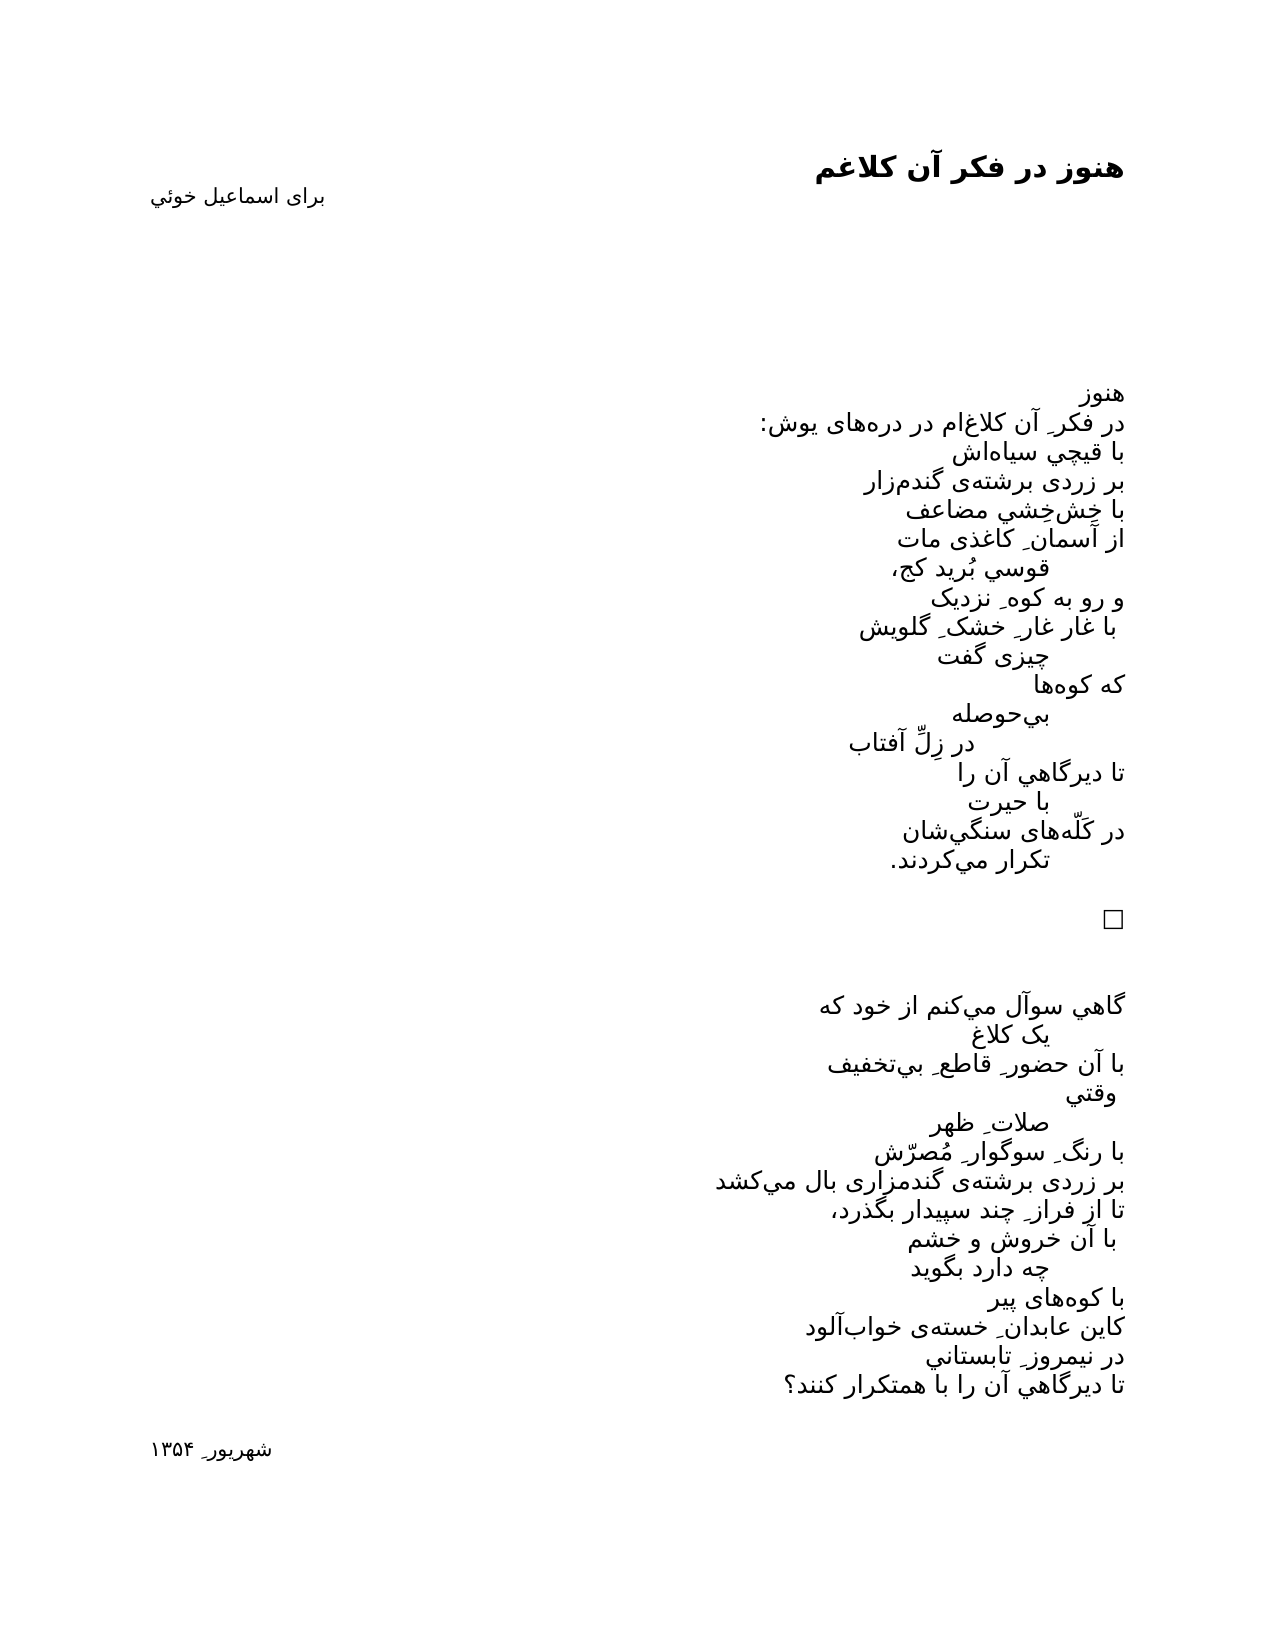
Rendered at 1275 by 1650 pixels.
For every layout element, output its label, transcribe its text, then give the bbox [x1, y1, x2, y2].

text کاين عابدان ِ خسته‌ی خواب‌آلود [150, 1312, 1125, 1341]
text يک کلاغ [150, 1020, 1125, 1049]
text با خِش‌خِشي مضاعف [150, 495, 1125, 524]
text با آن حضور ِ قاطع ِ بي‌تخفيف [150, 1049, 1125, 1078]
text با غار غار ِ خشک ِ گلويش [150, 612, 1125, 641]
text چه دارد بگويد [150, 1253, 1125, 1283]
text صلات ِ ظهر [150, 1108, 1125, 1137]
text بي‌حوصله [150, 699, 1125, 728]
text برای اسماعيل خوئي [150, 184, 1125, 208]
text تا ديرگاهي آن را [150, 758, 1125, 787]
text و رو به کوه ِ نزديک [150, 583, 1125, 612]
text بر زردی‌ برشته‌ی گندم‌زار [150, 466, 1125, 495]
text قوسي بُريد کج، [150, 553, 1125, 583]
text شهريور ِ ۱۳۵۴ [150, 1437, 1125, 1461]
text با قيچي سياه‌اش [150, 437, 1125, 466]
text با کوه‌های پير [150, 1283, 1125, 1312]
text چيزی گفت [150, 641, 1125, 670]
text بر زردی برشته‌ی گندمزاری بال مي‌کشد [150, 1166, 1125, 1195]
text از آسمان ِ کاغذی مات [150, 524, 1125, 553]
text با حيرت [150, 787, 1125, 816]
text هنوز [150, 378, 1125, 408]
text با آن خروش و خشم [150, 1224, 1125, 1253]
text هنوز در فکر آن کلاغم [150, 150, 1125, 184]
text با رنگ ِ سوگوار ِ مُصرّش [150, 1137, 1125, 1166]
text که کوه‌ها [150, 670, 1125, 699]
text تا از فراز ِ چند سپيدار بگذرد، [150, 1195, 1125, 1224]
text تا ديرگاهي آن را با همتکرار کنند؟ [150, 1370, 1125, 1399]
text تکرار مي‌کردند. [150, 845, 1125, 874]
text وقتي [150, 1078, 1125, 1108]
text گاهي سوآل مي‌کنم از خود که [150, 991, 1125, 1020]
text در زِلِّ آفتاب [150, 728, 1125, 758]
text در فکر ِ آن کلاغ‌ام در دره‌های يوش: [150, 408, 1125, 437]
text در نيمروز ِ تابستاني [150, 1341, 1125, 1370]
text در کَلّه‌های سنگي‌شان [150, 816, 1125, 845]
text □ [150, 903, 1125, 933]
